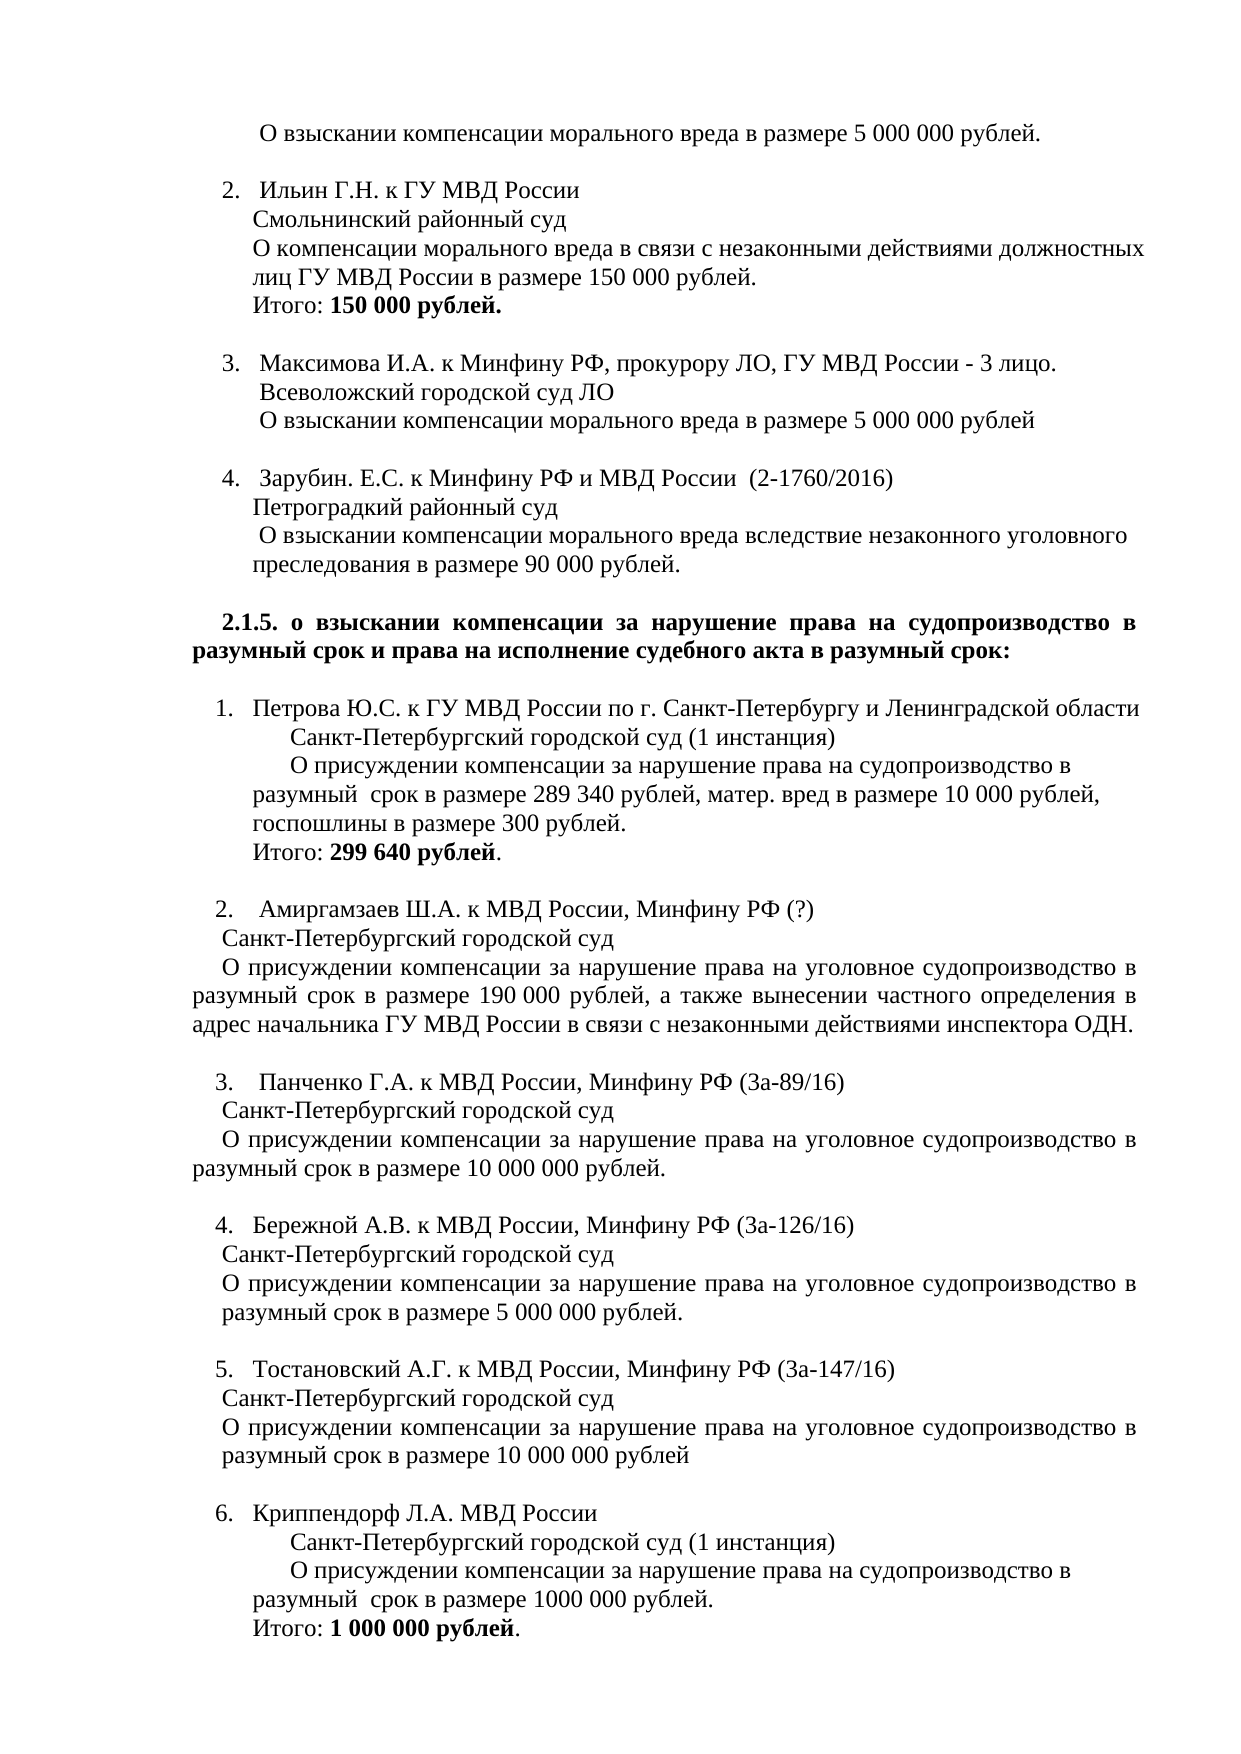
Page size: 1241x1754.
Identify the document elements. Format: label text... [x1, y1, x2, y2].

list Криппендорф Л.А. МВД России [215, 1498, 1152, 1527]
list Итого: 299 640 рублей. [252, 837, 1152, 866]
list О присуждении компенсации за нарушение права на уголовное судопроизводство в разумный срок в размере 5 000 000 рублей. [222, 1268, 1137, 1326]
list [252, 1527, 1152, 1556]
list О компенсации морального вреда в связи с незаконными действиями должностных лиц ГУ МВД России в размере 150 000 рублей. [252, 233, 1152, 291]
list Петрова Ю.С. к ГУ МВД России по г. Санкт-Петербургу и Ленинградской области [215, 693, 1152, 722]
list Панченко Г.А. к МВД России, Минфину РФ (3а-89/16) [215, 1067, 1137, 1096]
text О присуждении компенсации за нарушение права на уголовное судопроизводство в разумный срок в размере 190 000 рублей, а также вынесении частного определения в адрес начальника ГУ МВД России в связи с незаконными действиями инспектора ОДН. [192, 952, 1137, 1038]
list Всеволожский городской суд ЛО [259, 377, 1137, 406]
list Санкт-Петербургский городской суд (1 инстанция) [252, 722, 1152, 751]
list Итого: 150 000 рублей. [252, 291, 1152, 319]
text О присуждении компенсации за нарушение права на уголовное судопроизводство в разумный срок в размере 10 000 000 рублей. [192, 1124, 1137, 1182]
list Амиргамзаев Ш.А. к МВД России, Минфину РФ (?) [215, 894, 1137, 923]
list Итого: 1 000 000 рублей. [252, 1613, 1152, 1642]
list О присуждении компенсации за нарушение права на судопроизводство в разумный срок в размере 1000 000 рублей. [252, 1556, 1152, 1613]
list Тостановский А.Г. к МВД России, Минфину РФ (3а-147/16) [215, 1354, 1137, 1383]
list Ильин Г.Н. к ГУ МВД России [222, 176, 1152, 204]
list Смольнинский районный суд [252, 204, 1152, 233]
list О взыскании компенсации морального вреда в размере 5 000 000 рублей [259, 406, 1152, 434]
list О присуждении компенсации за нарушение права на уголовное судопроизводство в разумный срок в размере 10 000 000 рублей [222, 1412, 1137, 1469]
text Санкт-Петербургский городской суд [192, 1239, 1137, 1268]
text Санкт-Петербургский городской суд [192, 1096, 1137, 1124]
list О присуждении компенсации за нарушение права на судопроизводство в разумный срок в размере 289 340 рублей, матер. вред в размере 10 000 рублей, госпошлины в размере 300 рублей. [252, 751, 1152, 837]
list Бережной А.В. к МВД России, Минфину РФ (3а-126/16) [215, 1211, 1137, 1239]
text Санкт-Петербургский городской суд [192, 923, 1137, 952]
list О взыскании компенсации морального вреда в размере 5 000 000 рублей. [259, 118, 1137, 147]
text 2.1.5. о взыскании компенсации за нарушение права на судопроизводство в разумный срок и права на исполнение судебного акта в разумный срок: [192, 607, 1137, 664]
list Максимова И.А. к Минфину РФ, прокурору ЛО, ГУ МВД России - 3 лицо. [222, 348, 1137, 377]
text Санкт-Петербургский городской суд [192, 1383, 1137, 1412]
list Петроградкий районный суд [252, 492, 1152, 521]
list О взыскании компенсации морального вреда вследствие незаконного уголовного преследования в размере 90 000 рублей. [252, 521, 1152, 578]
list Зарубин. Е.С. к Минфину РФ и МВД России (2-1760/2016) [222, 463, 1152, 492]
